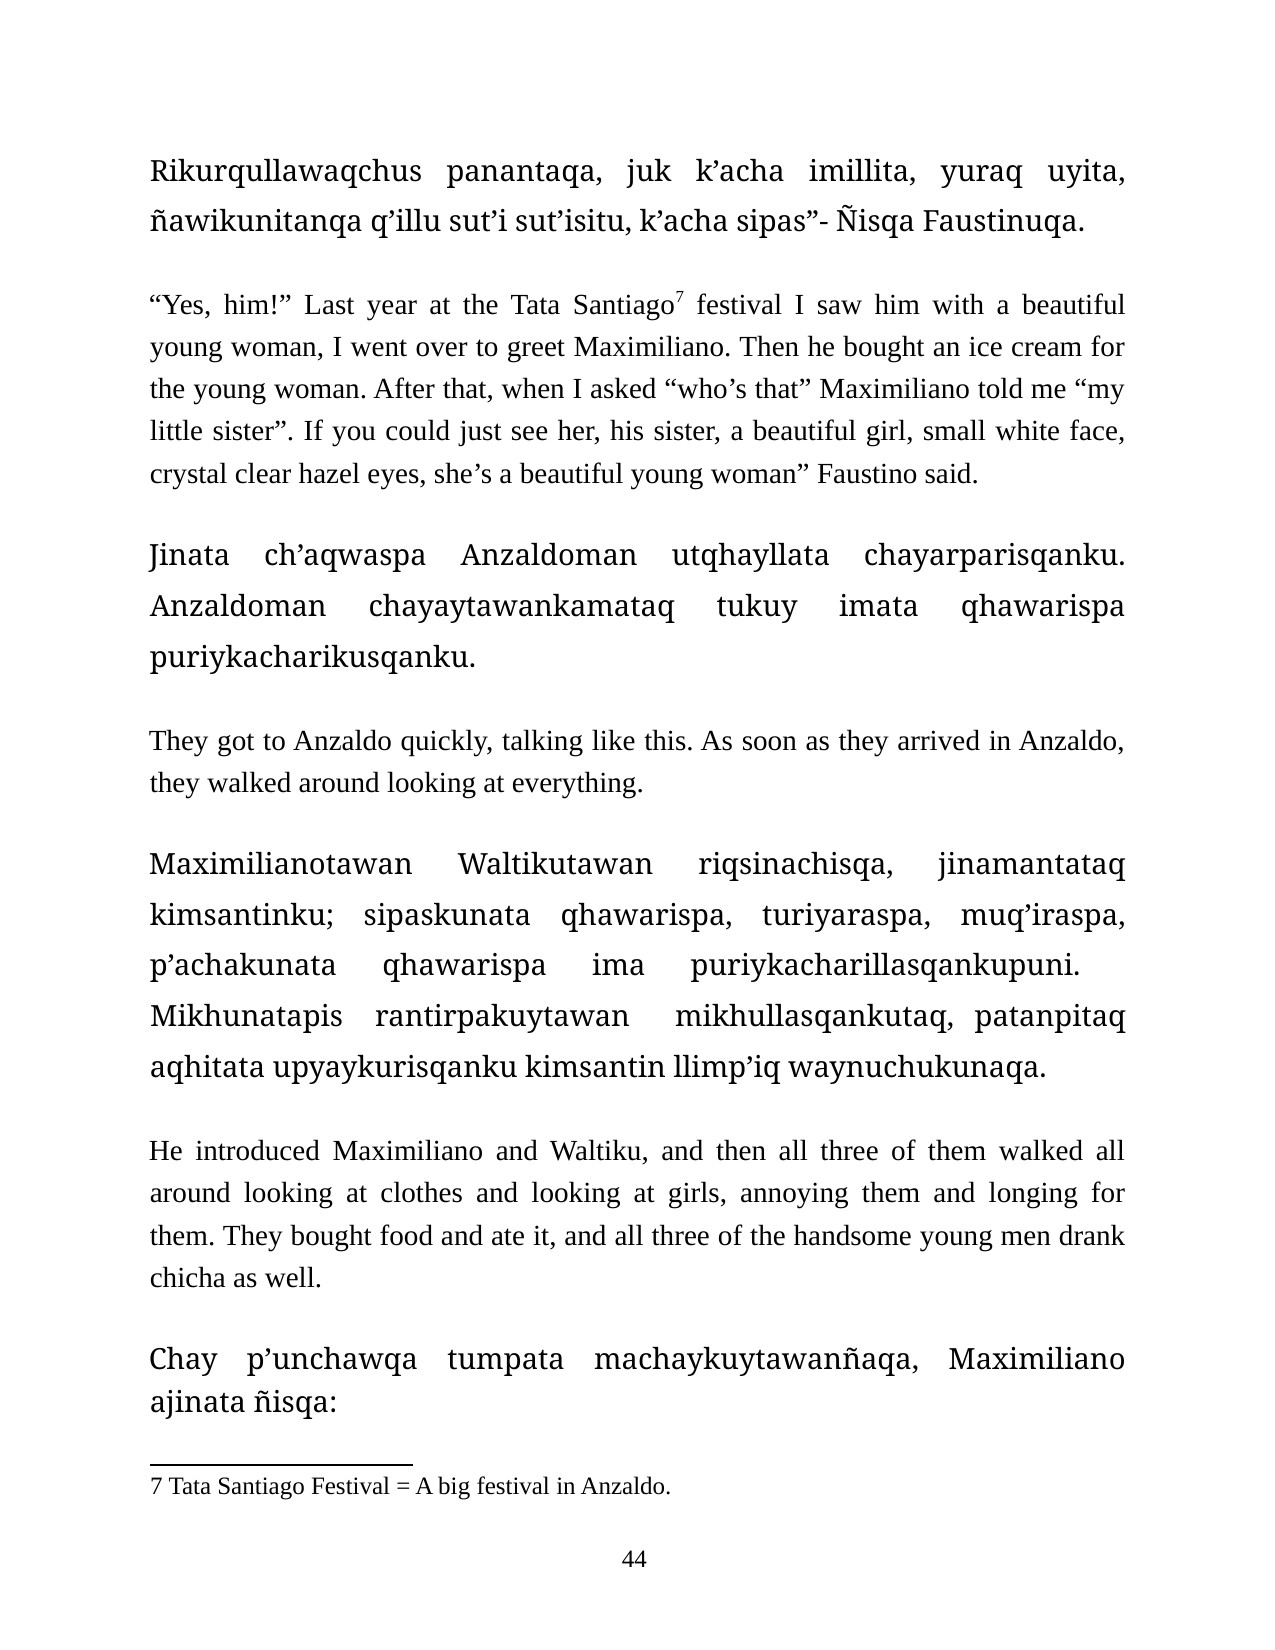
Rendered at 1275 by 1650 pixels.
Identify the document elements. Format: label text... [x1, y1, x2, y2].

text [148, 150, 1126, 240]
text He introduced Maximiliano and Waltiku, and then all three of them walked all around looking at clothes and looking at girls, annoying them and longing for them. They bought food and ate it, and all three of the handsome young men drank chicha as well. [148, 1133, 1126, 1293]
text They got to Anzaldo quickly, talking like this. As soon as they arrived in Anzaldo, they walked around looking at everything. [148, 723, 1126, 798]
text “Yes, him!” Last year at the Tata Santiago festival I saw him with a beautiful young woman, I went over to greet Maximiliano. Then he bought an ice cream for the young woman. After that, when I asked “who’s that” Maximiliano told me “my little sister”. If you could just see her, his sister, a beautiful girl, small white face, crystal clear hazel eyes, she’s a beautiful young woman” Faustino said. [148, 287, 1126, 489]
text Maximilianotawan Waltikutawan riqsinachisqa, jinamantataq kimsantinku; sipaskunata qhawarispa, turiyaraspa, muq’iraspa, p’achakunata qhawarispa ima puriykacharillasqankupuni. Mikhunatapis rantirpakuytawan mikhullasqankutaq, patanpitaq aqhitata upyaykurisqanku kimsantin llimp’iq waynuchukunaqa. [148, 843, 1126, 1086]
text Jinata ch’aqwaspa Anzaldoman utqhayllata chayarparisqanku. Anzaldoman chayaytawankamataq tukuy imata qhawarispa puriykacharikusqanku. [148, 534, 1126, 676]
text Chay p’unchawqa tumpata machaykuytawanñaqa, Maximiliano ajinata ñisqa: [148, 1338, 1126, 1421]
